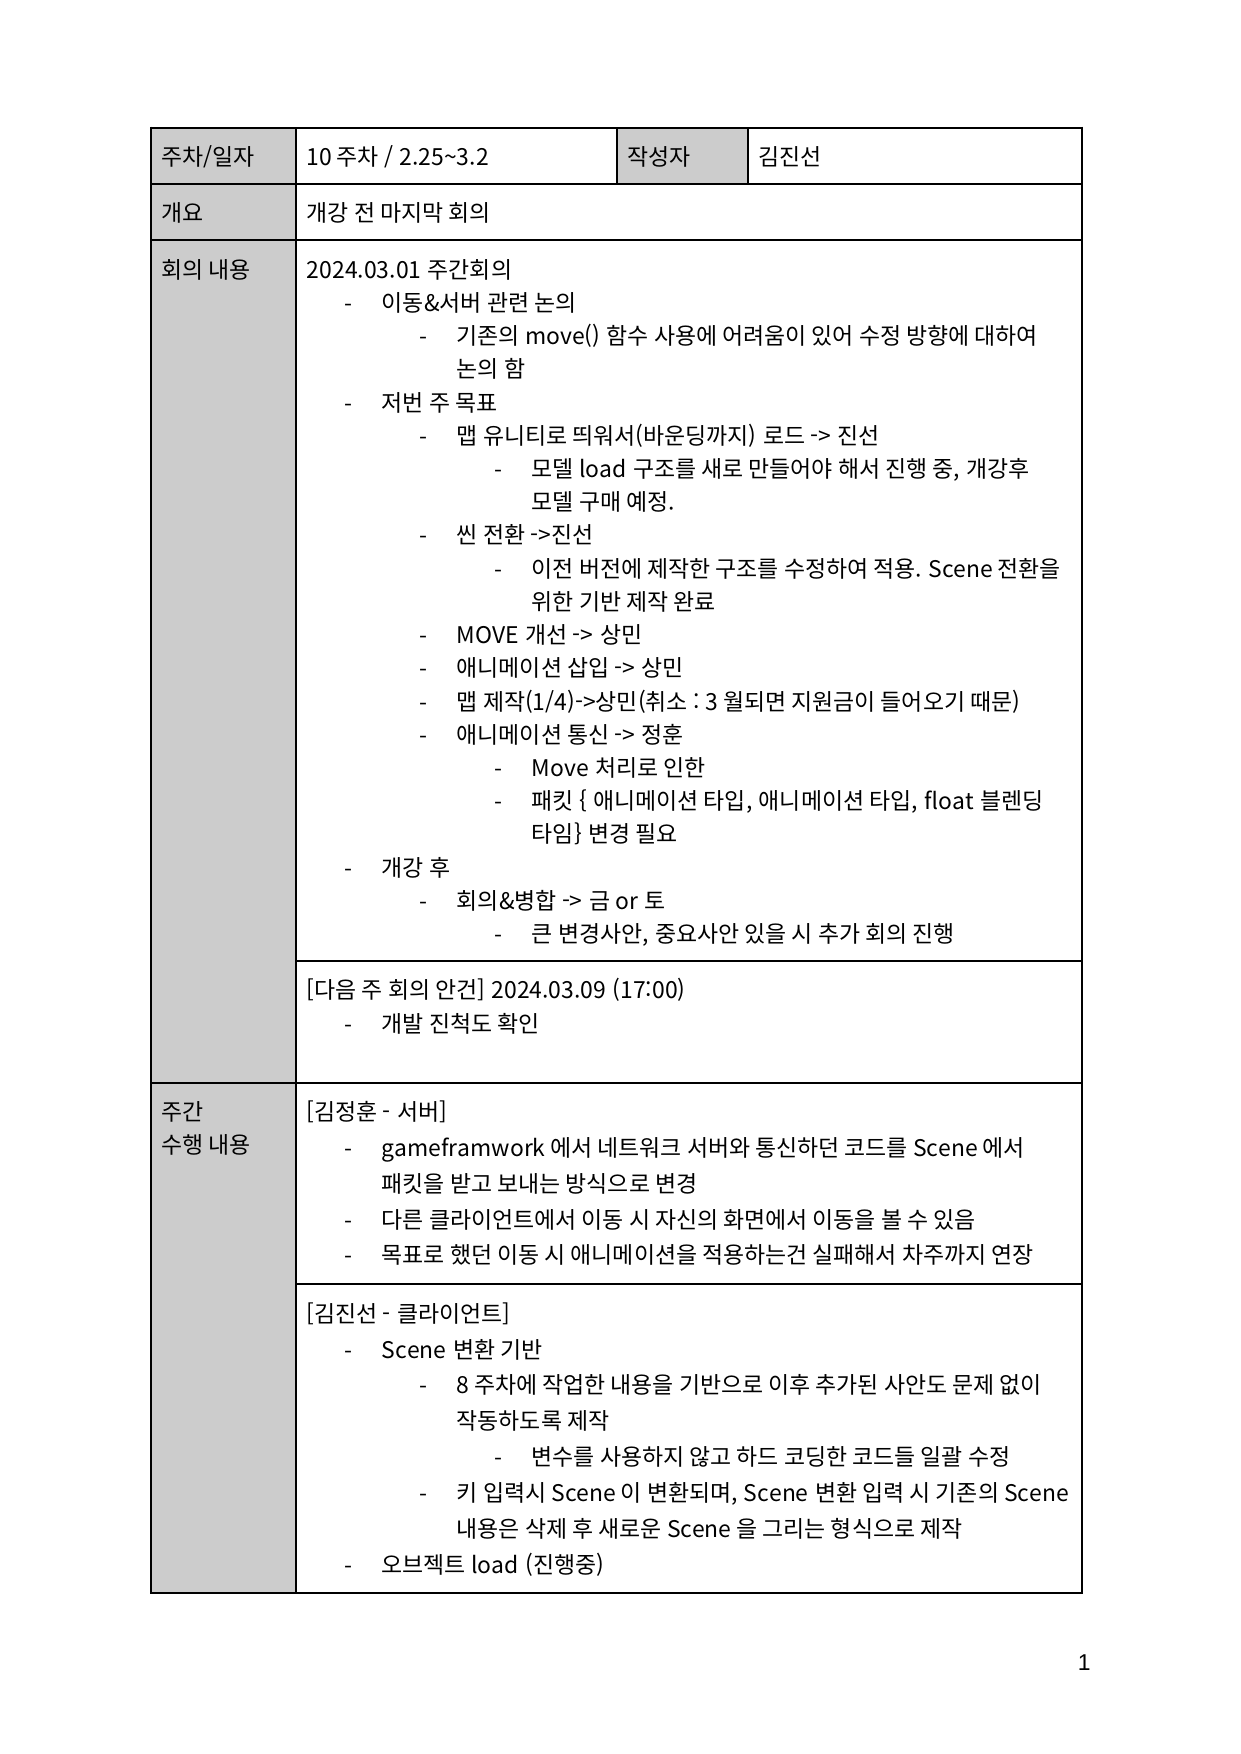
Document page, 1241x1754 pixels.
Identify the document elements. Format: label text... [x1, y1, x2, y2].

table_header 김진선 [749, 129, 1081, 183]
table_cell [다음 주 회의 안건] 2024.03.09 (17:00) 개발 진척도 확인 [297, 962, 1081, 1082]
table_header 10주차 / 2.25~3.2 [297, 129, 616, 183]
table_header 작성자 [618, 129, 747, 183]
table_cell 주간 수행 내용 [152, 1084, 295, 1592]
table_cell 2024.03.01 주간회의 이동&서버 관련 논의 기존의 move() 함수 사용에 어려움이 있어 수정 방향에 대하여 논의 함 저번 주 목표 맵 유니티로 띄워서(바운딩까지) 로드 -> 진선 모델 load 구조를 새로 만들어야 해서 진행 중, 개강후 모델 구매 예정. 씬 전환 ->진선 이전 버전에 제작한 구조를 수정하여 적용. Scene전환을 위한 기반 제작 완료 MOVE 개선 -> 상민 애니메이션 삽입 -> 상민 맵 제작(1/4)->상민(취소 : 3월되면 지원금이 들어오기 때문) 애니메이션 통신 -> 정훈 Move 처리로 인한 패킷 { 애니메이션 타입, 애니메이션 타입, float 블렌딩 타임} 변경 필요 개강 후 회의&병합 -> 금 or 토 큰 변경사안, 중요사안 있을 시 추가 회의 진행 [297, 241, 1081, 960]
table_cell 회의 내용 [152, 241, 295, 1082]
table_header 주차/일자 [152, 129, 295, 183]
table_cell 개요 [152, 185, 295, 239]
table_cell [김정훈 - 서버] gameframwork에서 네트워크 서버와 통신하던 코드를 Scene에서 패킷을 받고 보내는 방식으로 변경 다른 클라이언트에서 이동 시 자신의 화면에서 이동을 볼 수 있음 목표로 했던 이동 시 애니메이션을 적용하는건 실패해서 차주까지 연장 [297, 1084, 1081, 1283]
table_cell 개강 전 마지막 회의 [297, 185, 1081, 239]
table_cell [297, 1285, 1081, 1592]
